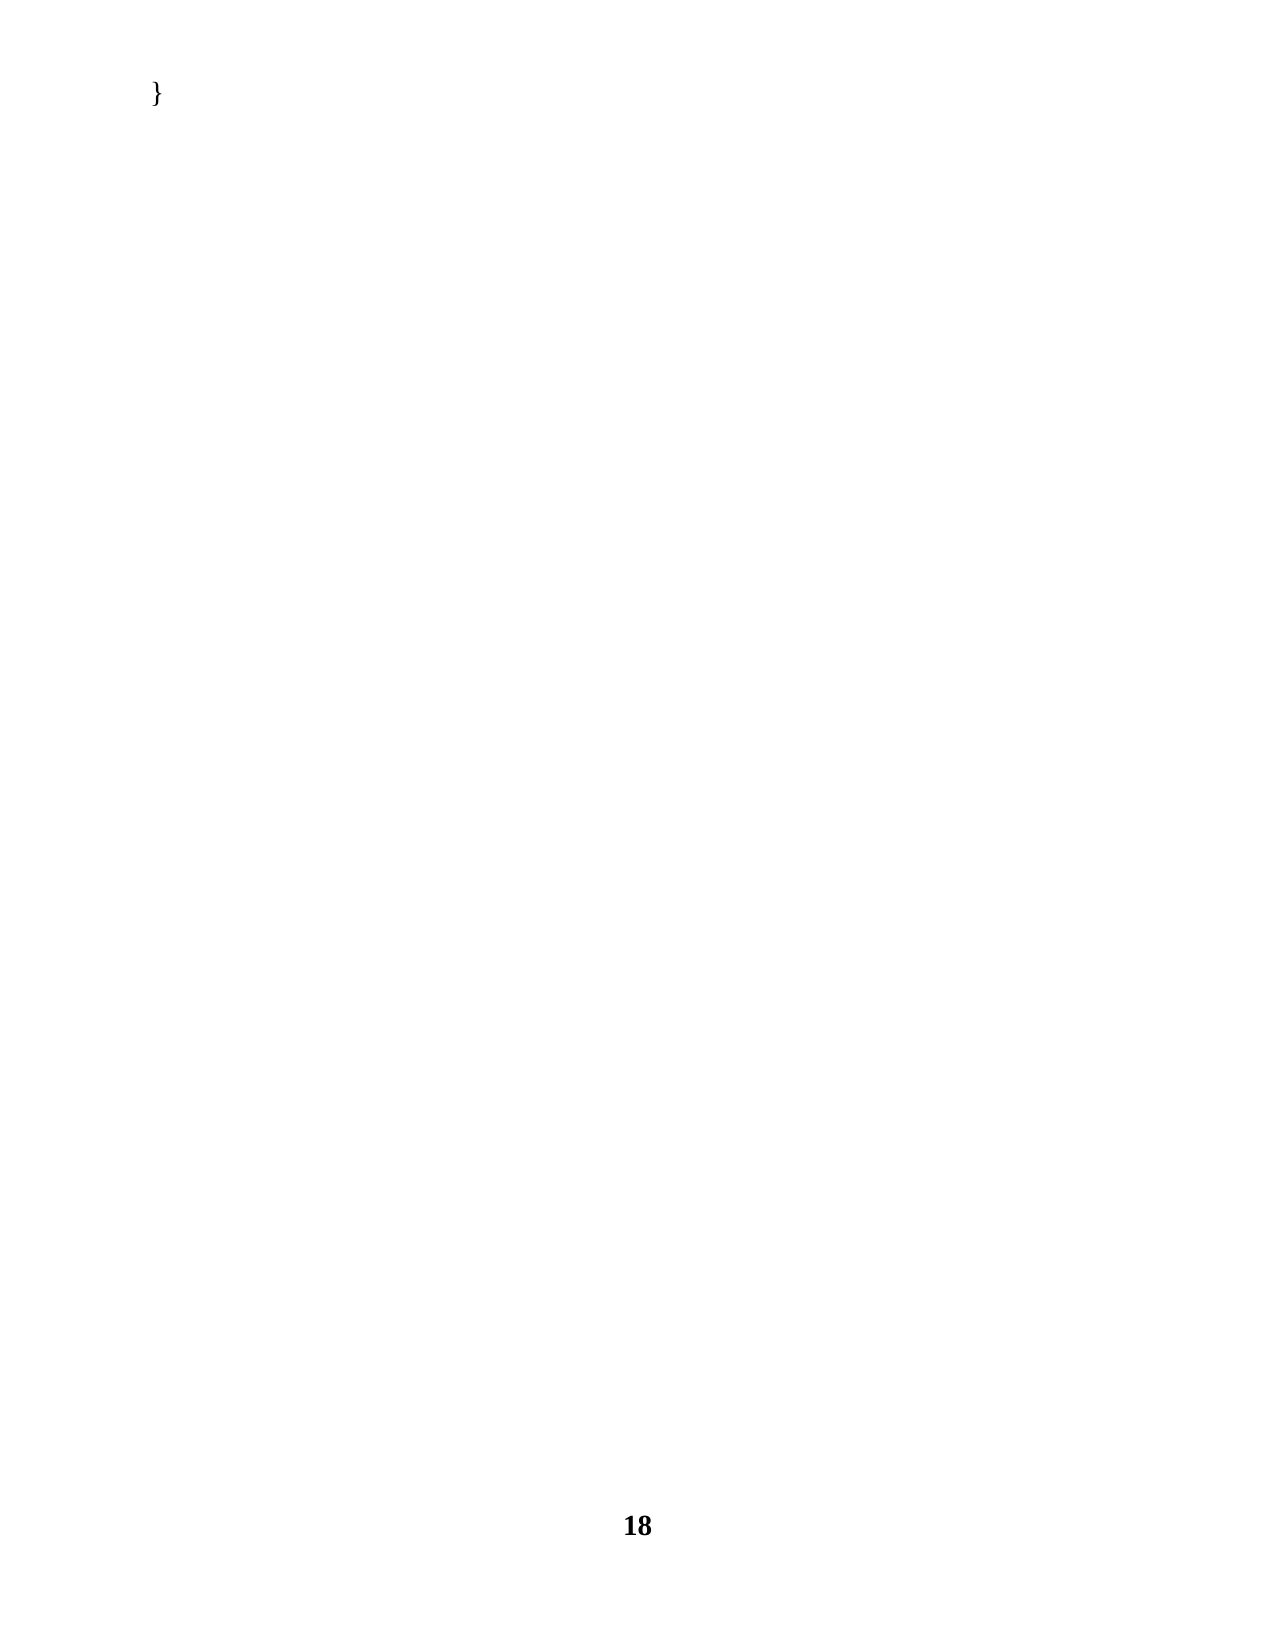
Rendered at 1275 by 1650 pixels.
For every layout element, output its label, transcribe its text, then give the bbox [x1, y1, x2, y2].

text } [150, 75, 1125, 108]
